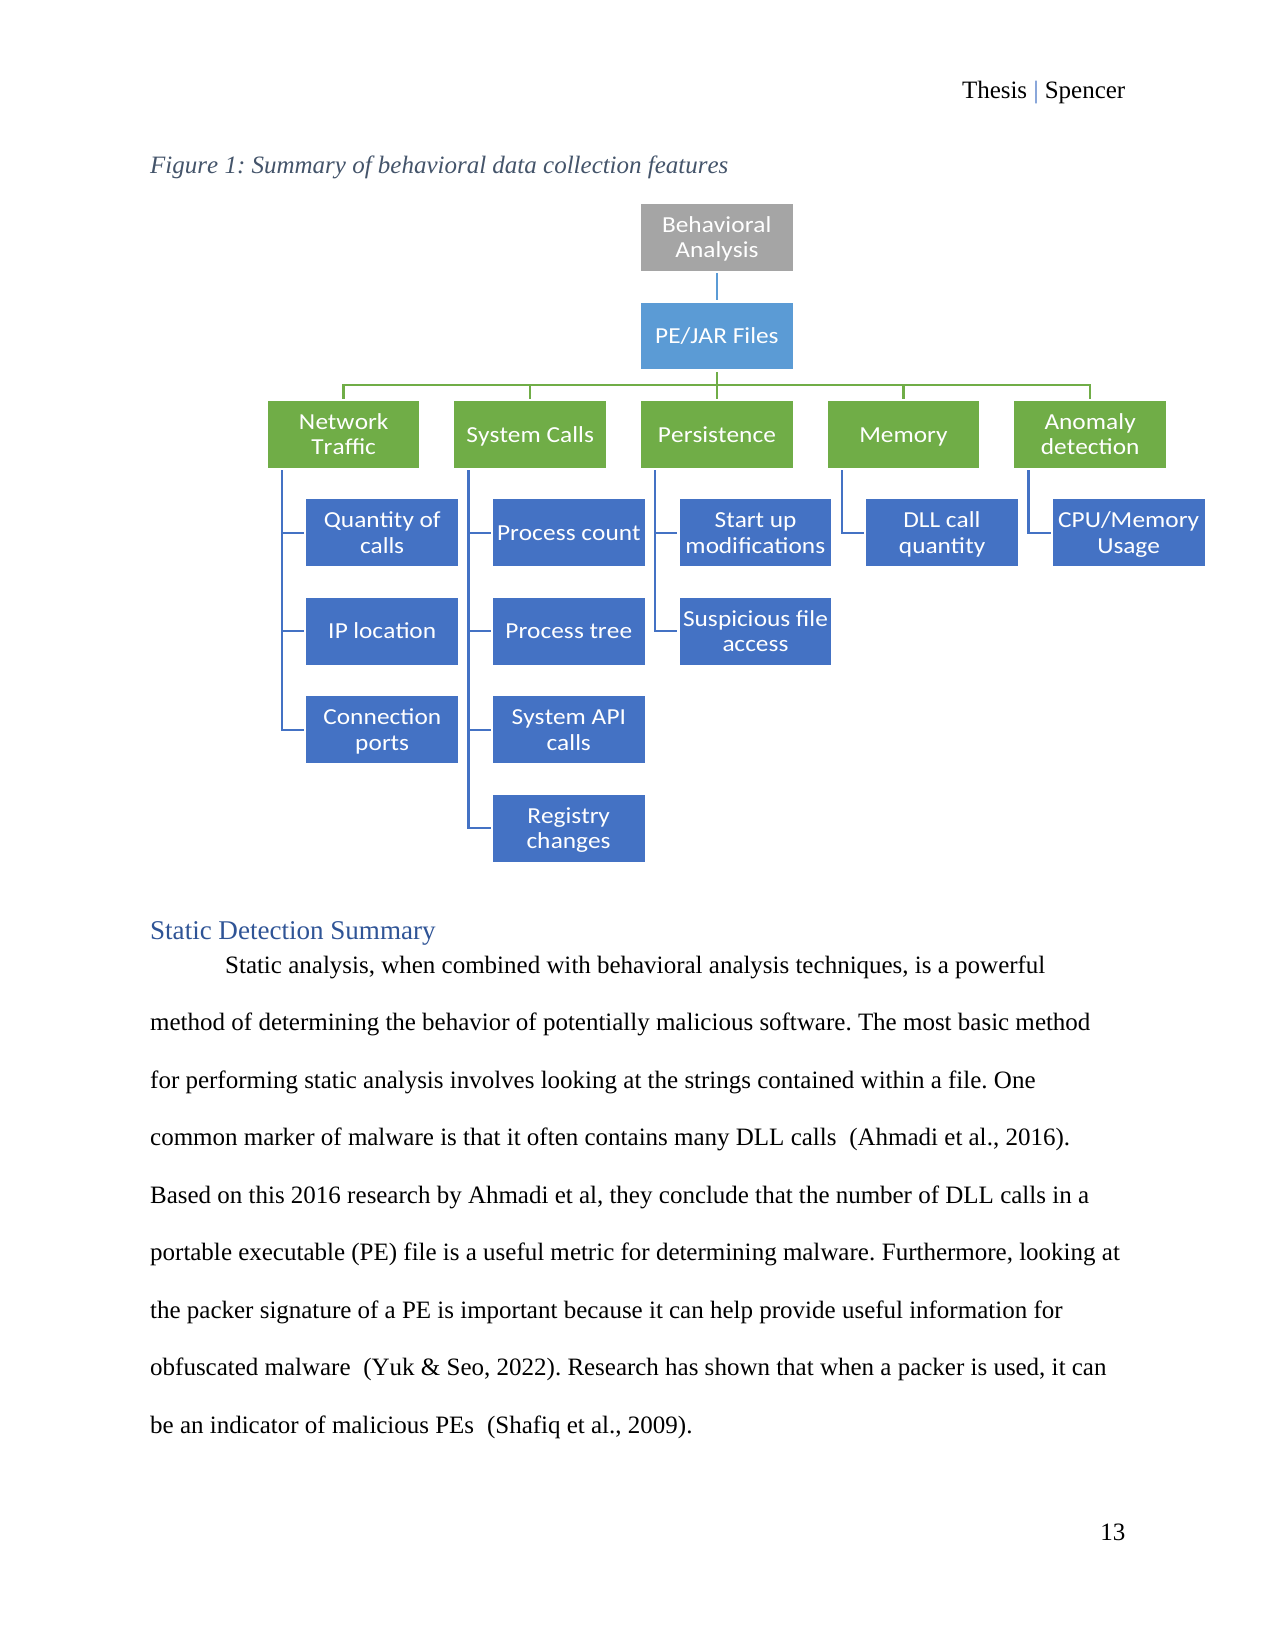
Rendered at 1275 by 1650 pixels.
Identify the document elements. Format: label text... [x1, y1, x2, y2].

text Figure 1: Summary of behavioral data collection features [150, 150, 1125, 179]
subtitle Static Detection Summary [150, 914, 1125, 945]
text Static analysis, when combined with behavioral analysis techniques, is a powerful method of determining the behavior of potentially malicious software. The most basic method for performing static analysis involves looking at the strings contained within a file. One common marker of malware is that it often contains many DLL calls . Based on this 2016 research by Ahmadi et al, they conclude that the number of DLL calls in a portable executable (PE) file is a useful metric for determining malware. Furthermore, looking at the packer signature of a PE is important because it can help provide useful information for obfuscated malware . Research has shown that when a packer is used, it can be an indicator of malicious PEs . [150, 950, 1125, 1438]
